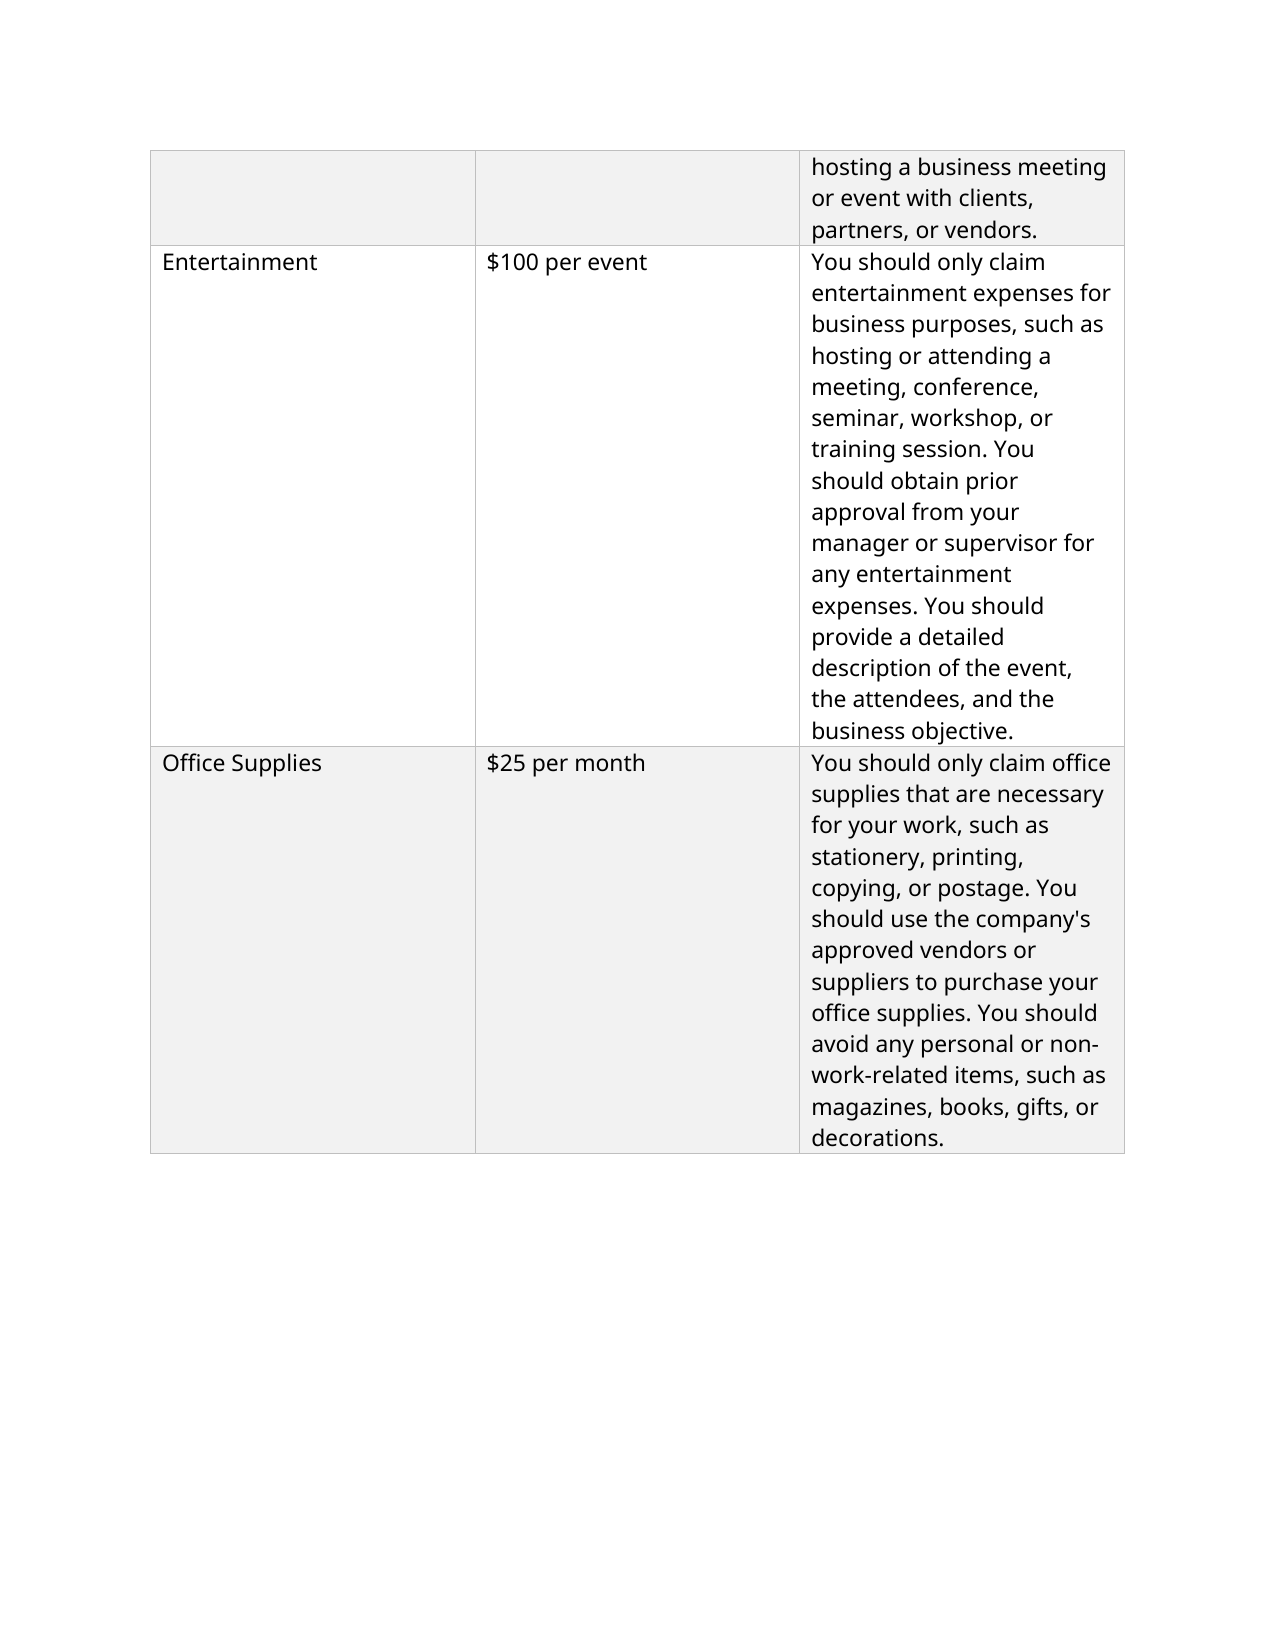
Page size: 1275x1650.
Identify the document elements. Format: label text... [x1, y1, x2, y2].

table_cell You should only claim entertainment expenses for business purposes, such as hosting or attending a meeting, conference, seminar, workshop, or training session. You should obtain prior approval from your manager or supervisor for any entertainment expenses. You should provide a detailed description of the event, the attendees, and the business objective. [800, 246, 1124, 746]
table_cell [800, 151, 1124, 245]
table_cell You should only claim office supplies that are necessary for your work, such as stationery, printing, copying, or postage. You should use the company's approved vendors or suppliers to purchase your office supplies. You should avoid any personal or non-work-related items, such as magazines, books, gifts, or decorations. [800, 747, 1124, 1153]
table_cell Meals [151, 151, 475, 245]
table_cell Office Supplies [151, 747, 475, 1153]
table_cell $25 per month [476, 747, 799, 1153]
table_cell $100 per event [476, 246, 799, 746]
table_cell $50 per day [476, 151, 799, 245]
table_cell Entertainment [151, 246, 475, 746]
